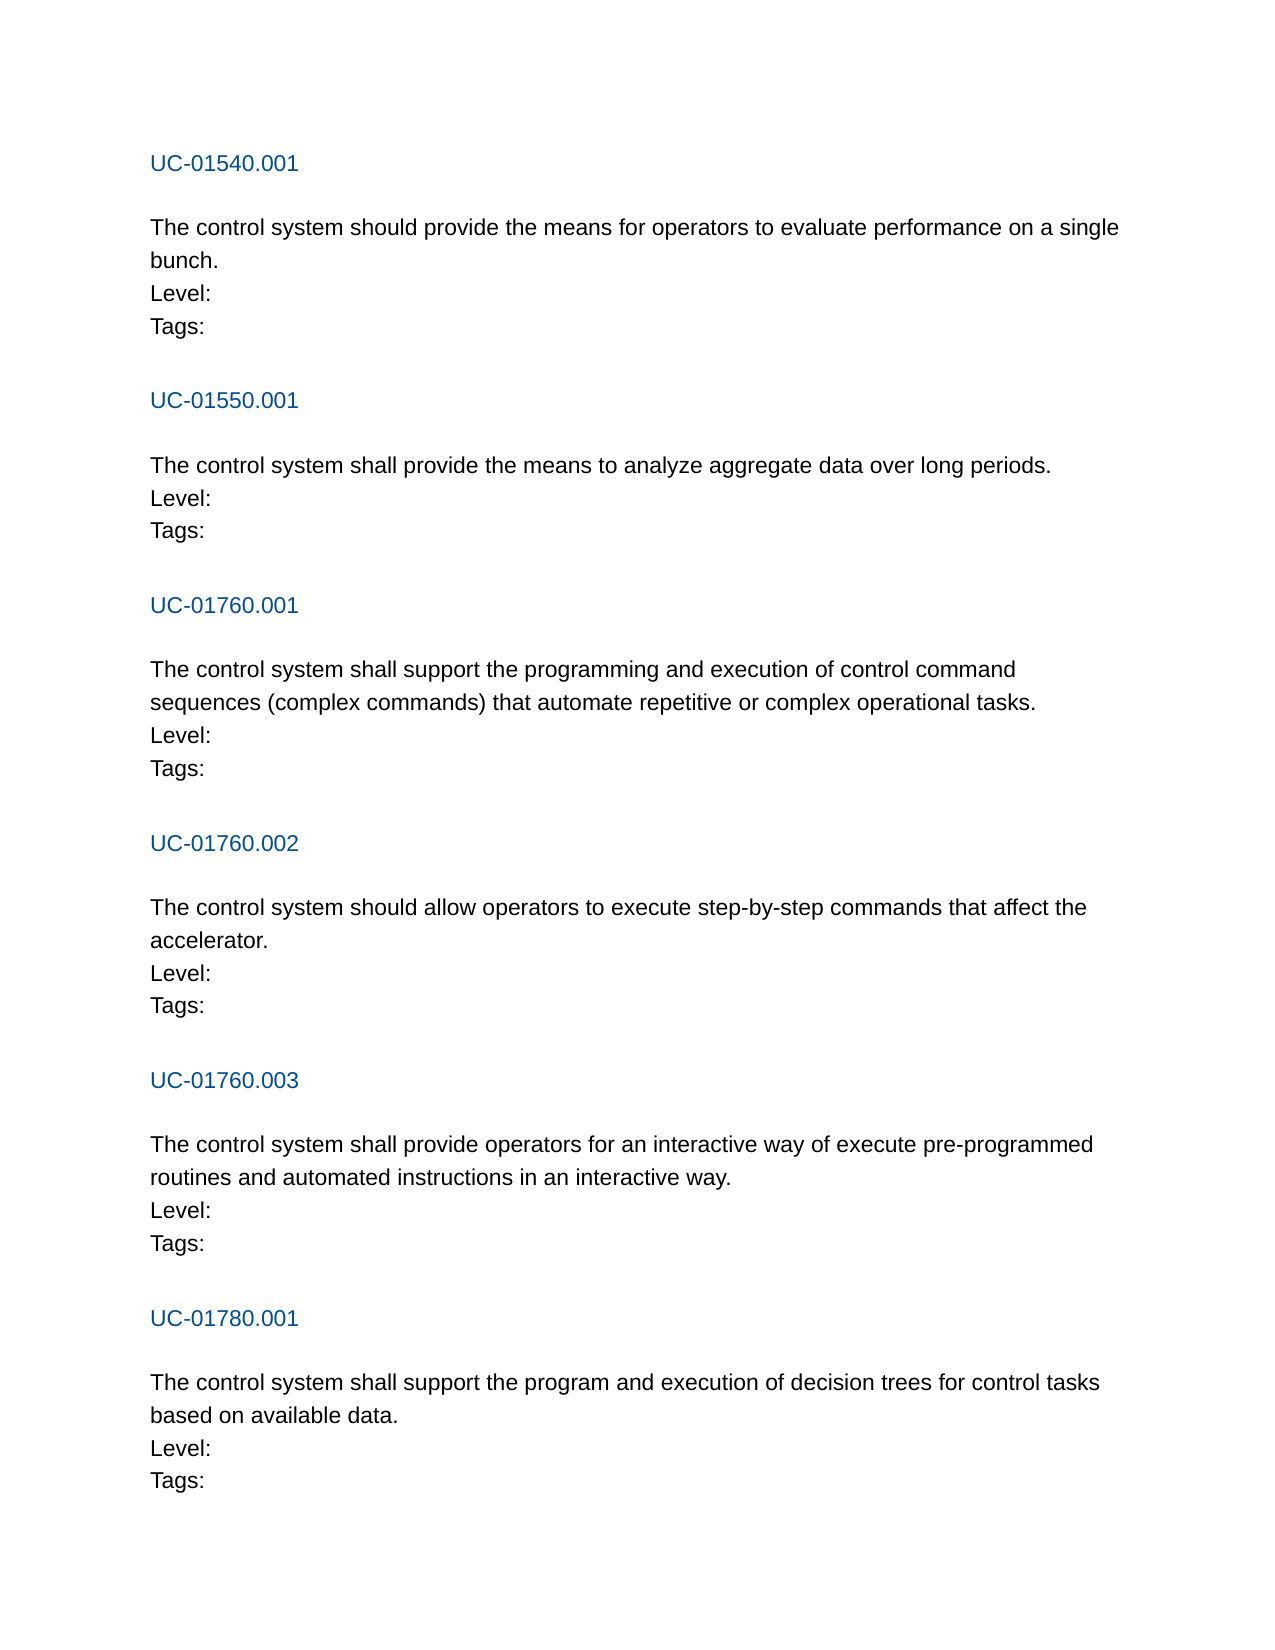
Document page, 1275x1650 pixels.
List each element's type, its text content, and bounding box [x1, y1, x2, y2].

text Level: [150, 280, 1125, 306]
text Tags: [150, 1467, 1125, 1494]
subtitle UC-01760.001 [150, 592, 1125, 618]
text Level: [150, 484, 1125, 511]
text The control system shall provide the means to analyze aggregate data over long periods. [150, 452, 1125, 478]
subtitle UC-01760.002 [150, 829, 1125, 856]
text The control system should provide the means for operators to evaluate performance on a single bunch. [150, 214, 1125, 273]
subtitle UC-01780.001 [150, 1304, 1125, 1331]
text Tags: [150, 1230, 1125, 1256]
text Level: [150, 959, 1125, 986]
subtitle UC-01550.001 [150, 387, 1125, 414]
text Tags: [150, 992, 1125, 1019]
text The control system shall support the programming and execution of control command sequences (complex commands) that automate repetitive or complex operational tasks. [150, 656, 1125, 716]
text Tags: [150, 755, 1125, 781]
text The control system should allow operators to execute step-by-step commands that affect the accelerator. [150, 894, 1125, 953]
text Level: [150, 722, 1125, 748]
text Level: [150, 1434, 1125, 1461]
subtitle UC-01760.003 [150, 1067, 1125, 1093]
subtitle UC-01540.001 [150, 150, 1125, 176]
text The control system shall provide operators for an interactive way of execute pre-programmed routines and automated instructions in an interactive way. [150, 1131, 1125, 1191]
text The control system shall support the program and execution of decision trees for control tasks based on available data. [150, 1369, 1125, 1428]
text Level: [150, 1197, 1125, 1223]
text Tags: [150, 313, 1125, 339]
text Tags: [150, 517, 1125, 544]
